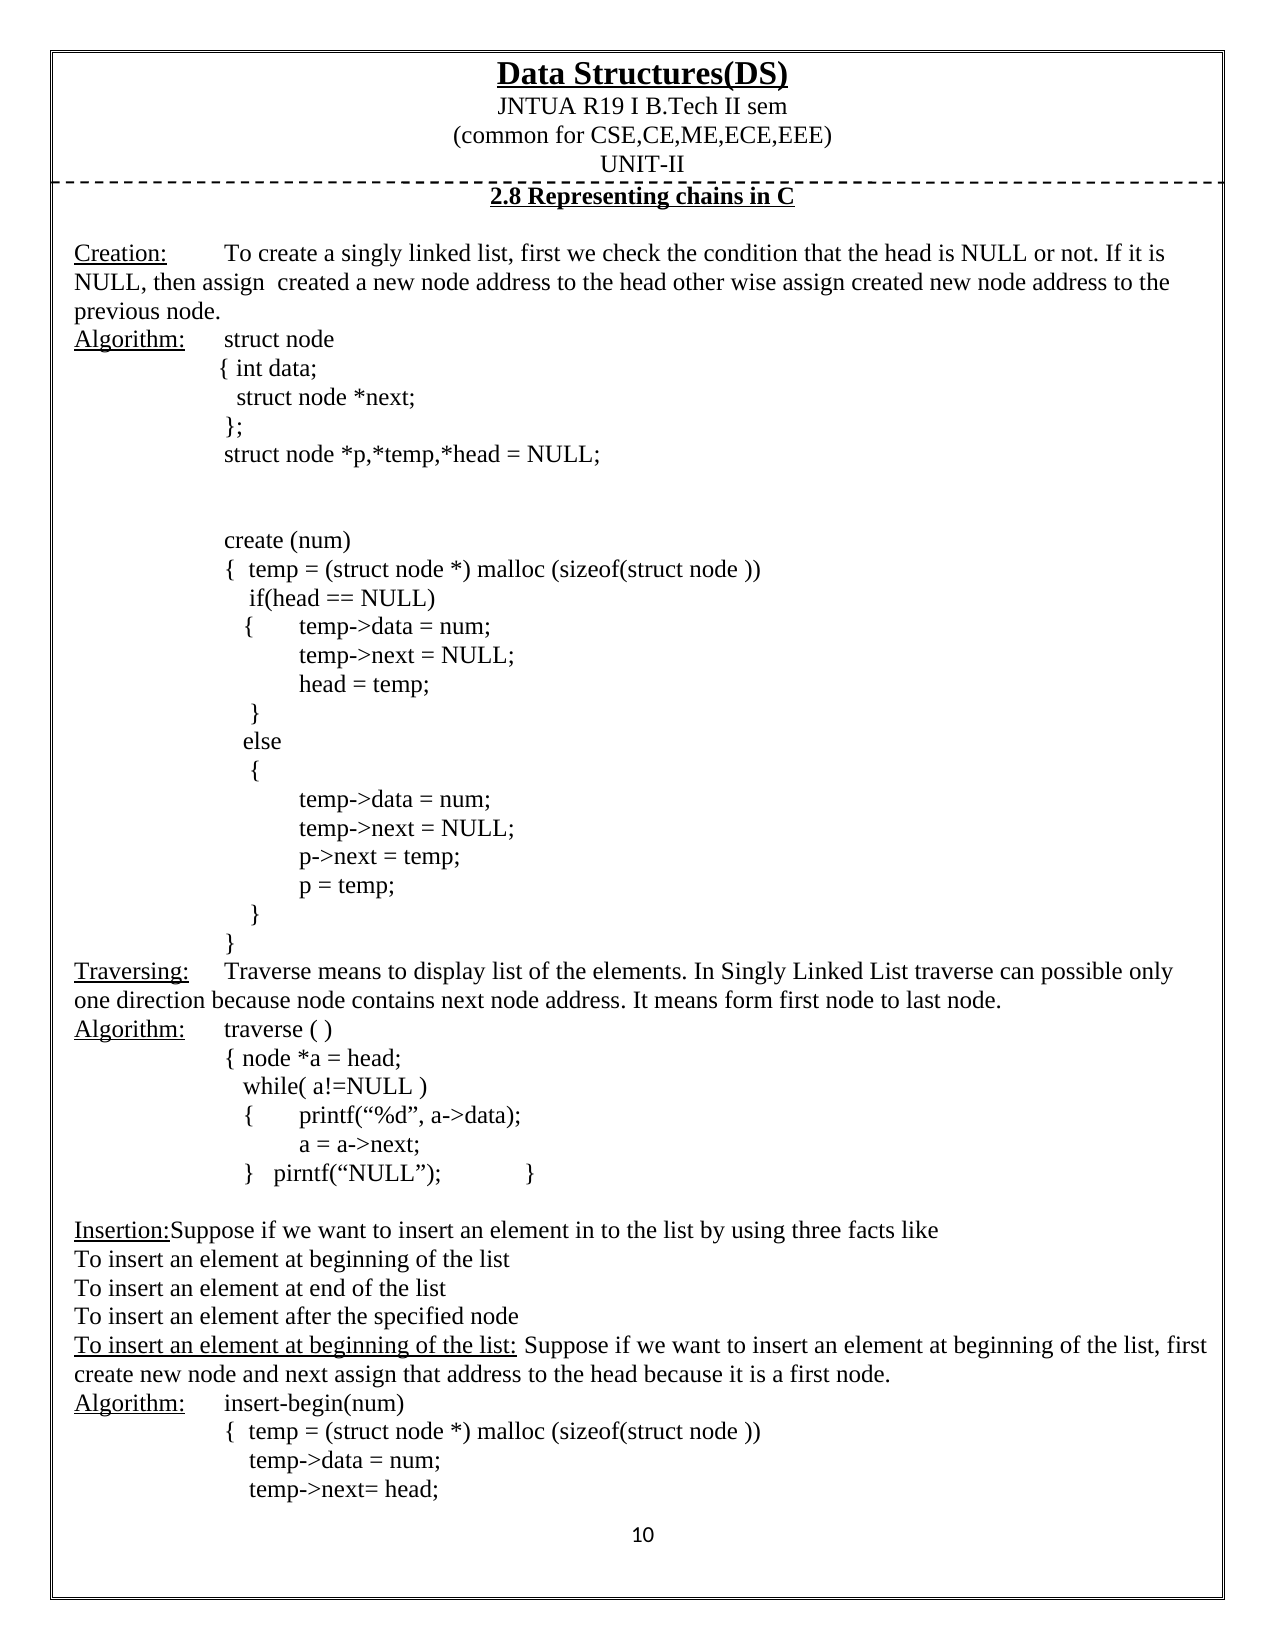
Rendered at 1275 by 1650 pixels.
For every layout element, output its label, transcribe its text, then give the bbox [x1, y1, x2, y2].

text { printf(“%d”, a->data); [74, 1100, 1211, 1129]
text a = a->next; [74, 1129, 1211, 1158]
text } [74, 899, 1211, 928]
text if(head == NULL) [74, 583, 1211, 611]
text { node *a = head; [74, 1043, 1211, 1071]
text p->next = temp; [74, 841, 1211, 870]
text } [74, 928, 1211, 956]
text temp->next = NULL; [74, 640, 1211, 669]
text while( a!=NULL ) [74, 1071, 1211, 1100]
text struct node *next; [74, 382, 1211, 411]
text { temp->data = num; [74, 611, 1211, 640]
text To insert an element after the specified node [74, 1301, 1211, 1330]
text Insertion:Suppose if we want to insert an element in to the list by using three facts like [74, 1215, 1211, 1244]
text temp->data = num; [74, 784, 1211, 813]
text { temp = (struct node *) malloc (sizeof(struct node )) [74, 554, 1211, 583]
text To insert an element at beginning of the list: Suppose if we want to insert an element at beginning of the list, first create new node and next assign that address to the head because it is a first node. [74, 1330, 1211, 1388]
text { temp = (struct node *) malloc (sizeof(struct node )) [74, 1416, 1211, 1445]
text To insert an element at end of the list [74, 1273, 1211, 1301]
text else [74, 726, 1211, 755]
text Algorithm: struct node [74, 324, 1211, 353]
text }; [74, 411, 1211, 439]
text create (num) [74, 525, 1211, 554]
text Algorithm: traverse ( ) [74, 1014, 1211, 1043]
text temp->next = NULL; [74, 813, 1211, 841]
text } [74, 698, 1211, 726]
text Algorithm: insert-begin(num) [74, 1388, 1211, 1416]
text { [74, 755, 1211, 784]
text } pirntf(“NULL”); } [74, 1158, 1211, 1186]
text temp->data = num; [74, 1445, 1211, 1474]
text p = temp; [74, 870, 1211, 899]
text Traversing: Traverse means to display list of the elements. In Singly Linked List traverse can possible only one direction because node contains next node address. It means form first node to last node. [74, 956, 1211, 1014]
text temp->next= head; [74, 1474, 1211, 1503]
text struct node *p,*temp,*head = NULL; [74, 439, 1211, 468]
text { int data; [74, 353, 1211, 382]
text Creation: To create a singly linked list, first we check the condition that the head is NULL or not. If it is NULL, then assign created a new node address to the head other wise assign created new node address to the previous node. [74, 238, 1211, 324]
text head = temp; [74, 669, 1211, 698]
text 2.8 Representing chains in C [74, 181, 1211, 209]
text To insert an element at beginning of the list [74, 1244, 1211, 1273]
